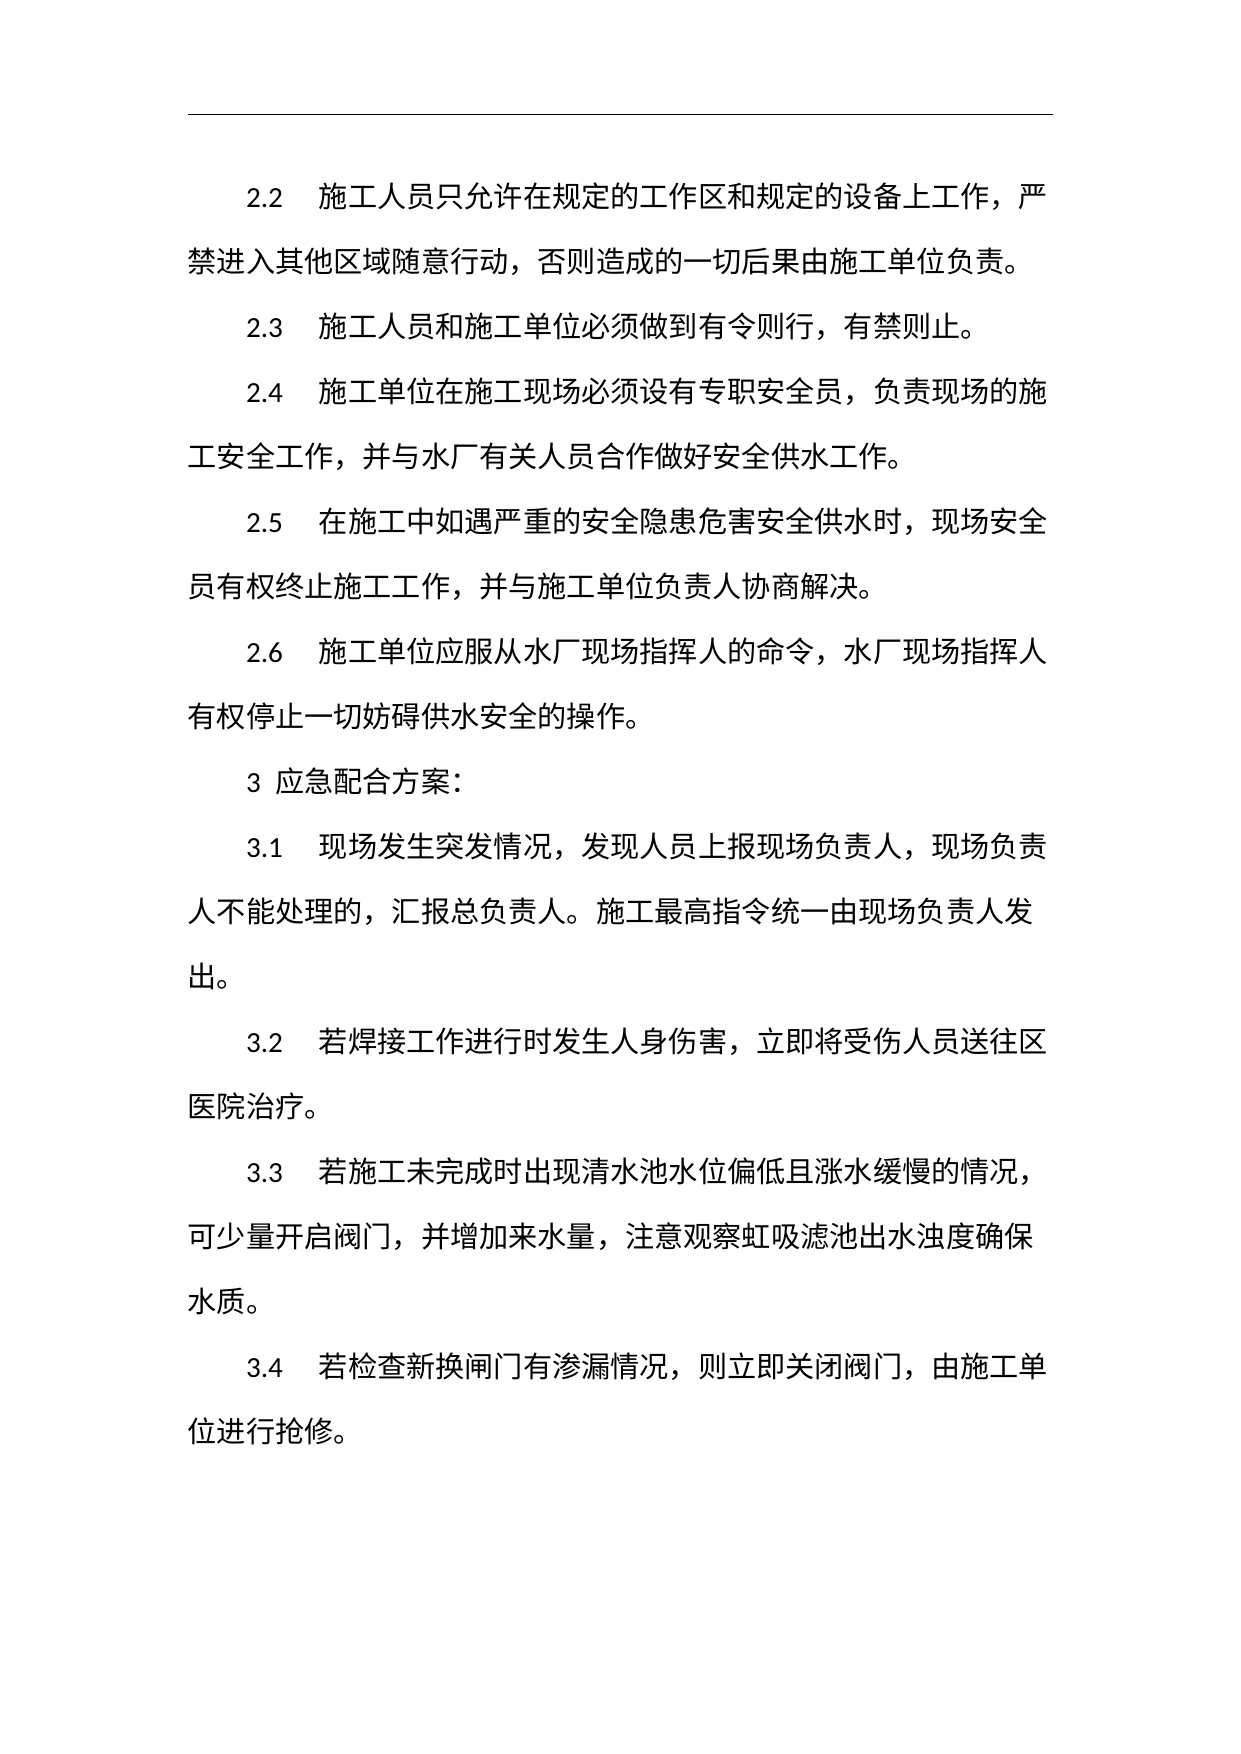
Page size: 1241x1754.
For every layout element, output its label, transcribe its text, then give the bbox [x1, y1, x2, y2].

text 2.3 施工人员和施工单位必须做到有令则行，有禁则止。 [187, 292, 1053, 357]
text 2.5 在施工中如遇严重的安全隐患危害安全供水时，现场安全员有权终止施工工作，并与施工单位负责人协商解决。 [187, 487, 1053, 617]
text 3.1 现场发生突发情况，发现人员上报现场负责人，现场负责人不能处理的，汇报总负责人。施工最高指令统一由现场负责人发出。 [187, 812, 1053, 1007]
text 2.6 施工单位应服从水厂现场指挥人的命令，水厂现场指挥人有权停止一切妨碍供水安全的操作。 [187, 617, 1053, 747]
text 3.2 若焊接工作进行时发生人身伤害，立即将受伤人员送往区医院治疗。 [187, 1007, 1053, 1137]
text 3 应急配合方案： [187, 747, 1053, 812]
text 2.4 施工单位在施工现场必须设有专职安全员，负责现场的施工安全工作，并与水厂有关人员合作做好安全供水工作。 [187, 357, 1053, 487]
text 2.2 施工人员只允许在规定的工作区和规定的设备上工作，严禁进入其他区域随意行动，否则造成的一切后果由施工单位负责。 [187, 162, 1053, 292]
text 3.4 若检查新换闸门有渗漏情况，则立即关闭阀门，由施工单位进行抢修。 [187, 1332, 1053, 1462]
text 3.3 若施工未完成时出现清水池水位偏低且涨水缓慢的情况，可少量开启阀门，并增加来水量，注意观察虹吸滤池出水浊度确保水质。 [187, 1137, 1053, 1332]
